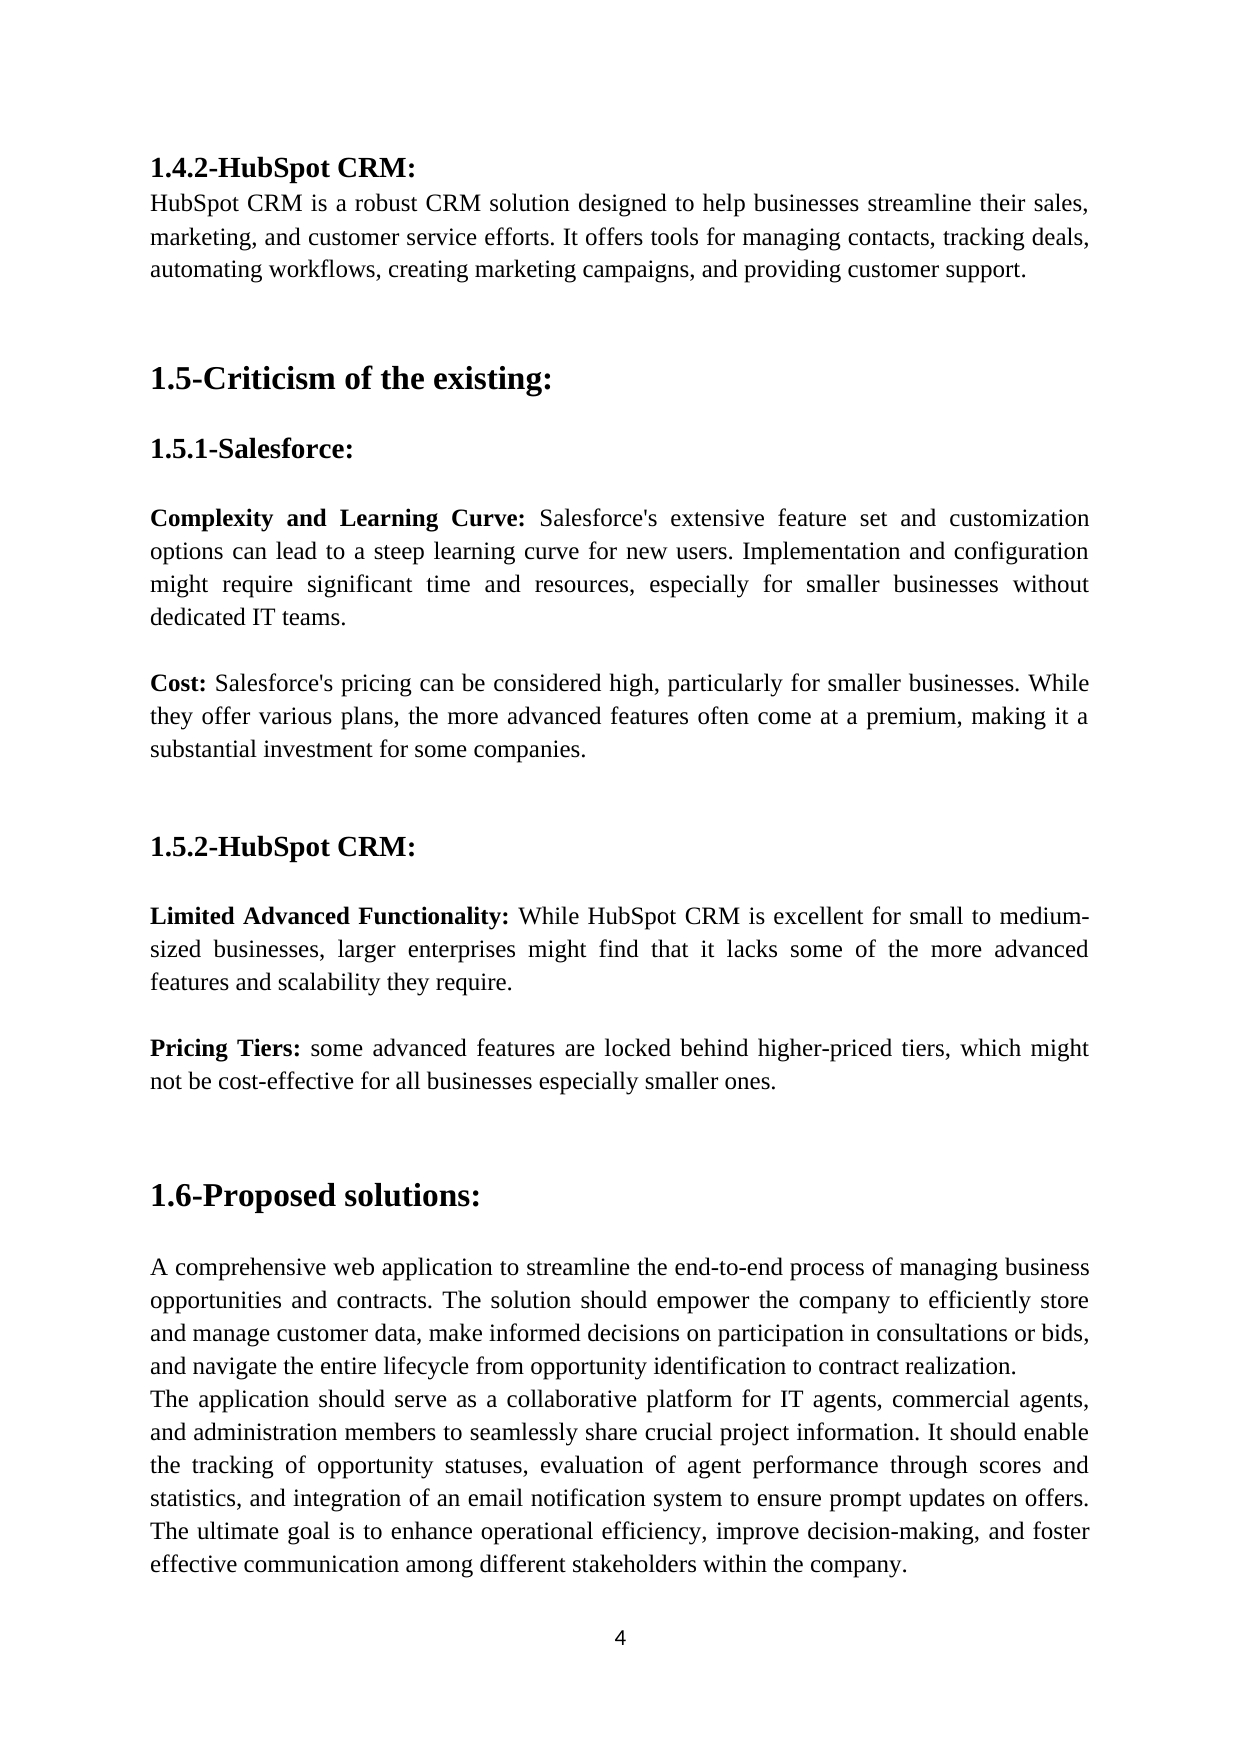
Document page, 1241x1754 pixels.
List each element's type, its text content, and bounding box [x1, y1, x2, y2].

subtitle 1.5.2-HubSpot CRM: [150, 829, 1090, 863]
text Pricing Tiers: some advanced features are locked behind higher-priced tiers, which might not be cost-effective for all businesses especially smaller ones. [150, 1033, 1090, 1095]
subtitle 1.4.2-HubSpot CRM: [150, 150, 1090, 183]
text A comprehensive web application to streamline the end-to-end process of managing business opportunities and contracts. The solution should empower the company to efficiently store and manage customer data, make informed decisions on participation in consultations or bids, and navigate the entire lifecycle from opportunity identification to contract realization. [150, 1252, 1090, 1380]
text Complexity and Learning Curve: Salesforce's extensive feature set and customization options can lead to a steep learning curve for new users. Implementation and configuration might require significant time and resources, especially for smaller businesses without dedicated IT teams. [150, 503, 1090, 631]
subtitle 1.6-Proposed solutions: [150, 1175, 1090, 1213]
text The application should serve as a collaborative platform for IT agents, commercial agents, and administration members to seamlessly share crucial project information. It should enable the tracking of opportunity statuses, evaluation of agent performance through scores and statistics, and integration of an email notification system to ensure prompt updates on offers. The ultimate goal is to enhance operational efficiency, improve decision-making, and foster effective communication among different stakeholders within the company. [150, 1384, 1090, 1578]
text Cost: Salesforce's pricing can be considered high, particularly for smaller businesses. While they offer various plans, the more advanced features often come at a premium, making it a substantial investment for some companies. [150, 668, 1090, 763]
text HubSpot CRM is a robust CRM solution designed to help businesses streamline their sales, marketing, and customer service efforts. It offers tools for managing contacts, tracking deals, automating workflows, creating marketing campaigns, and providing customer support. [150, 188, 1090, 283]
subtitle 1.5-Criticism of the existing: [150, 358, 1090, 396]
subtitle 1.5.1-Salesforce: [150, 431, 1090, 465]
text Limited Advanced Functionality: While HubSpot CRM is excellent for small to medium-sized businesses, larger enterprises might find that it lacks some of the more advanced features and scalability they require. [150, 901, 1090, 996]
